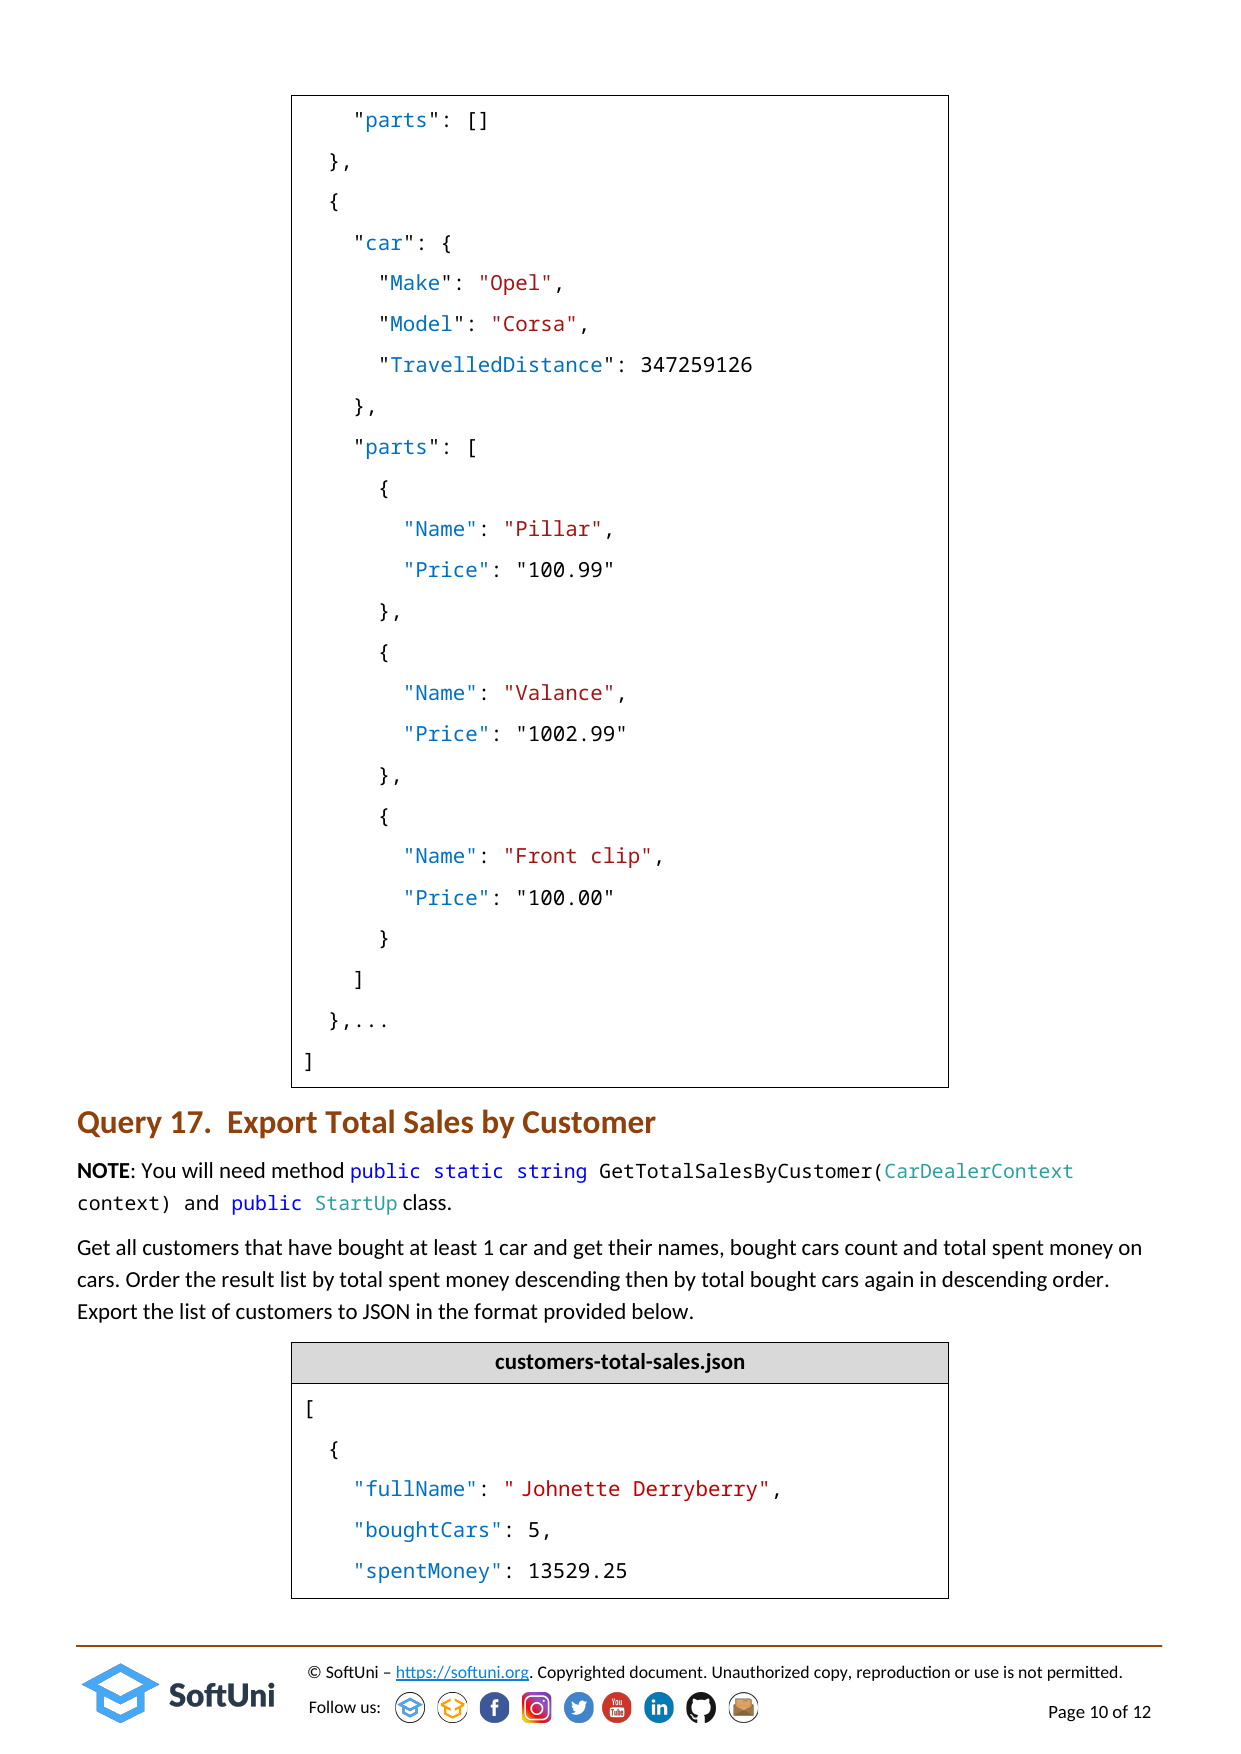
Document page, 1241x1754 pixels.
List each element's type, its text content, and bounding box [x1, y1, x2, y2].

picture [564, 1692, 594, 1723]
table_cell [292, 1384, 948, 1597]
picture [602, 1692, 632, 1723]
picture [75, 1658, 281, 1729]
text NOTE: You will need method public static string GetTotalSalesByCustomer(CarDealerContext context) and public StartUp class. [77, 1156, 1163, 1216]
picture [665, 1692, 674, 1701]
subtitle Export Total Sales by Customer [77, 1101, 1163, 1142]
picture [658, 1705, 667, 1714]
text Get all customers that have bought at least 1 car and get their names, bought cars count and total spent money on cars. Order the result list by total spent money descending then by total bought cars again in descending order. Export the list of customers to JSON in the format provided below. [77, 1233, 1163, 1325]
picture [479, 1692, 510, 1723]
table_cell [292, 96, 948, 1087]
table_header customers-total-sales.json [292, 1343, 948, 1383]
picture [522, 1692, 552, 1723]
picture [644, 1692, 653, 1701]
picture [665, 1714, 674, 1723]
picture [686, 1692, 716, 1723]
picture [644, 1714, 653, 1723]
picture [728, 1692, 759, 1723]
picture [395, 1692, 425, 1723]
picture [437, 1692, 468, 1723]
